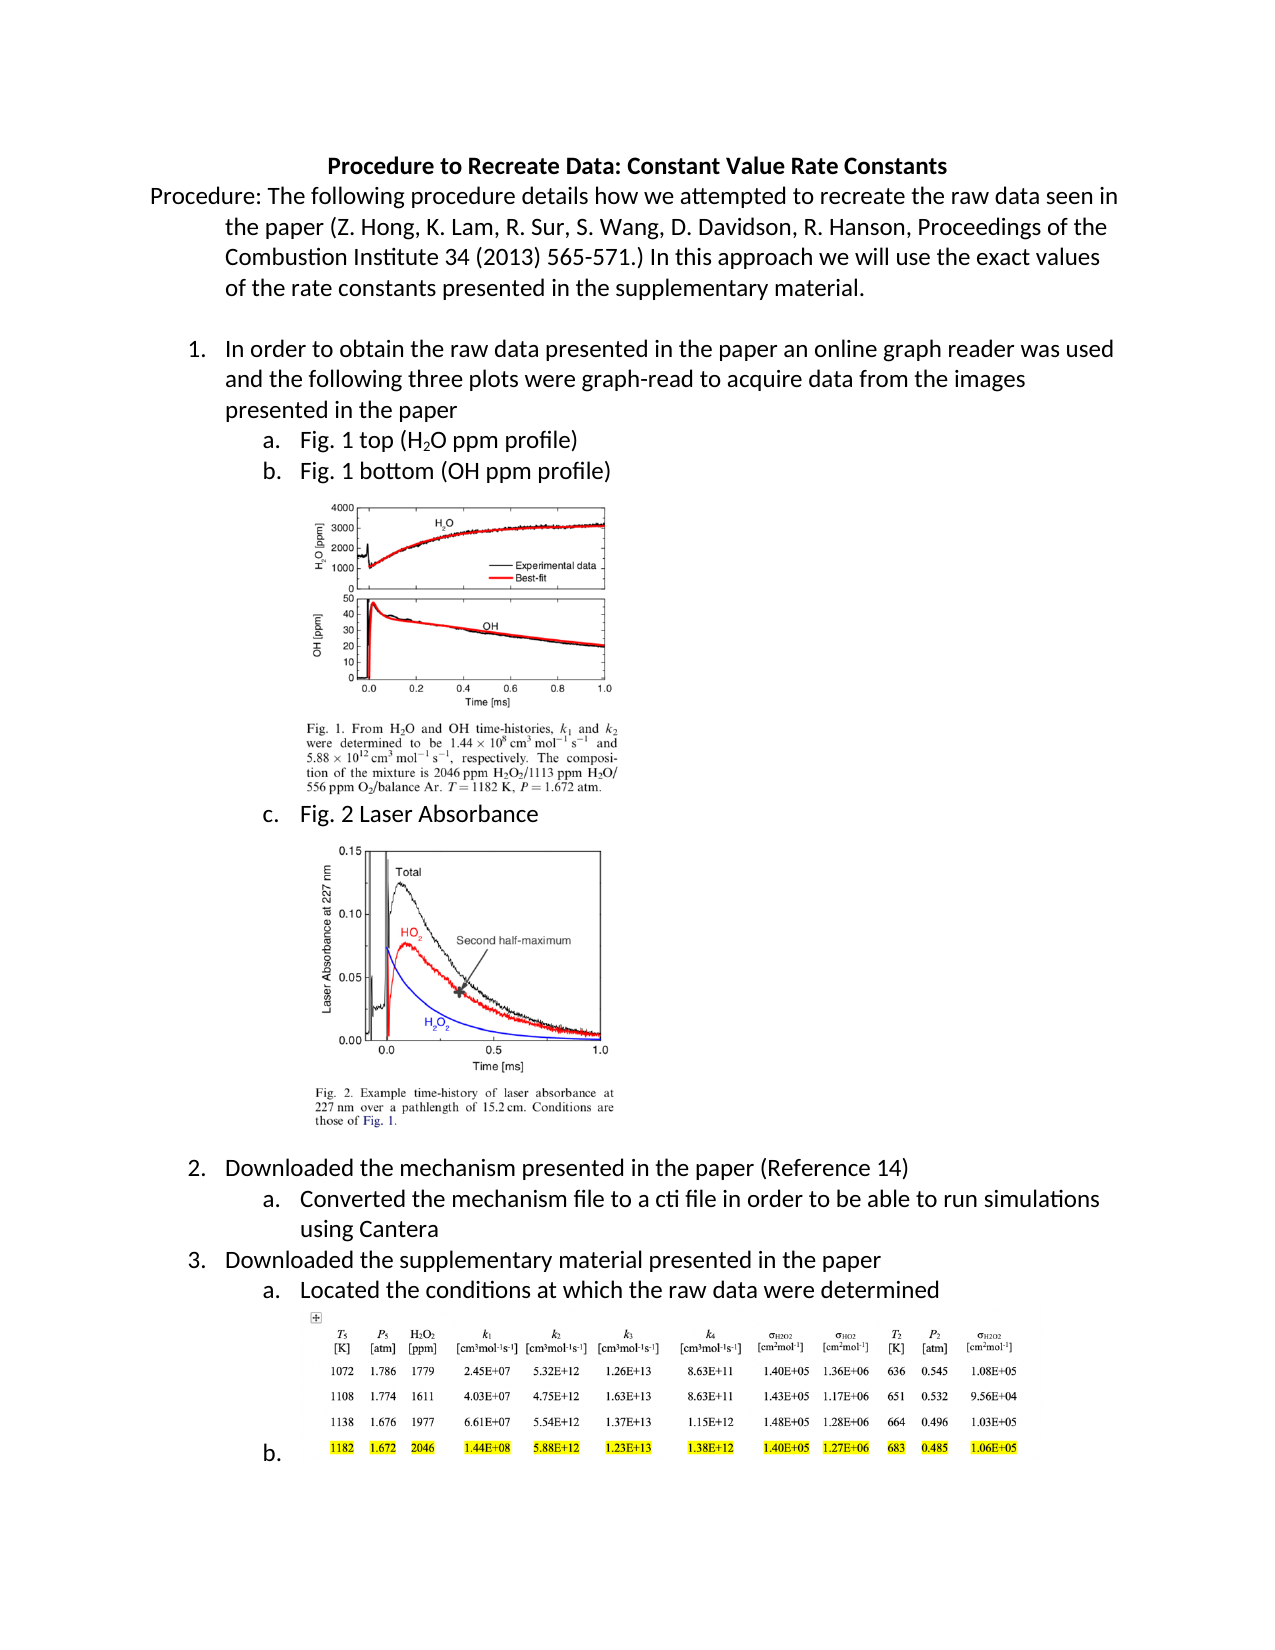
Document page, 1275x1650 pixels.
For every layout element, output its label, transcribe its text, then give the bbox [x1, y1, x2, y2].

text Procedure to Recreate Data: Constant Value Rate Constants [150, 150, 1125, 181]
list Downloaded the supplementary material presented in the paper [187, 1244, 1125, 1274]
list Downloaded the mechanism presented in the paper (Reference 14) [187, 1152, 1125, 1183]
list Fig. 2 Laser Absorbance [262, 798, 1125, 828]
picture [300, 1305, 1044, 1462]
list Fig. 1 bottom (OH ppm profile) [262, 455, 1125, 486]
list In order to obtain the raw data presented in the paper an online graph reader was used and the following three plots were graph-read to acquire data from the images presented in the paper [187, 333, 1125, 425]
picture [300, 485, 640, 798]
picture [300, 828, 628, 1153]
list Fig. 1 top (H2O ppm profile) [262, 425, 1125, 455]
list Converted the mechanism file to a cti file in order to be able to run simulations using Cantera [262, 1183, 1125, 1244]
text Procedure: The following procedure details how we attempted to recreate the raw data seen in the paper (Z. Hong, K. Lam, R. Sur, S. Wang, D. Davidson, R. Hanson, Proceedings of the Combustion Institute 34 (2013) 565-571.) In this approach we will use the exact values of the rate constants presented in the supplementary material. [150, 181, 1125, 303]
list Located the conditions at which the raw data were determined [262, 1274, 1125, 1305]
